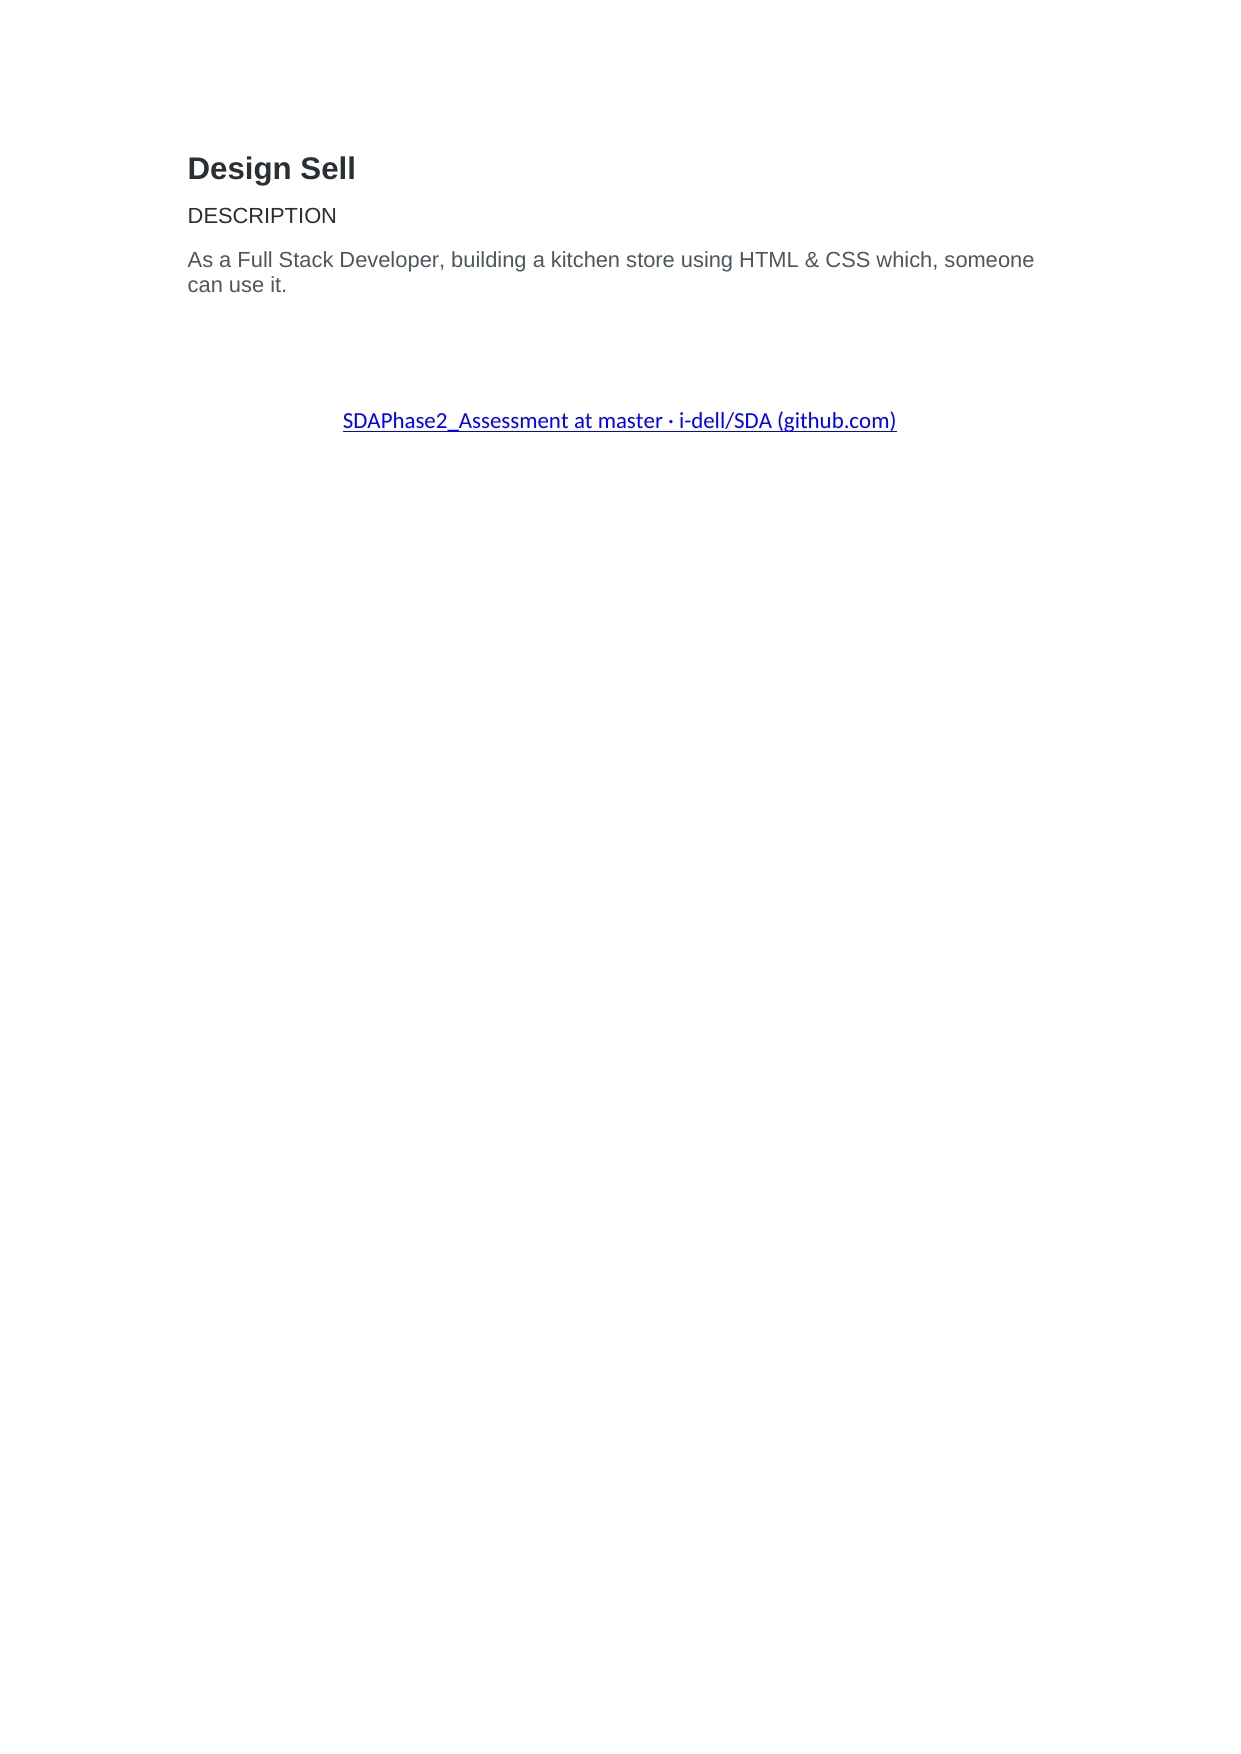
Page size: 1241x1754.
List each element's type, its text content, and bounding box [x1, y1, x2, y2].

text Design Sell [187, 150, 1053, 186]
text SDAPhase2_Assessment at master · i-dell/SDA (github.com) [187, 406, 1053, 434]
text DESCRIPTION [187, 203, 1053, 228]
text As a Full Stack Developer, building a kitchen store using HTML & CSS which, someone can use it. [187, 247, 1053, 297]
